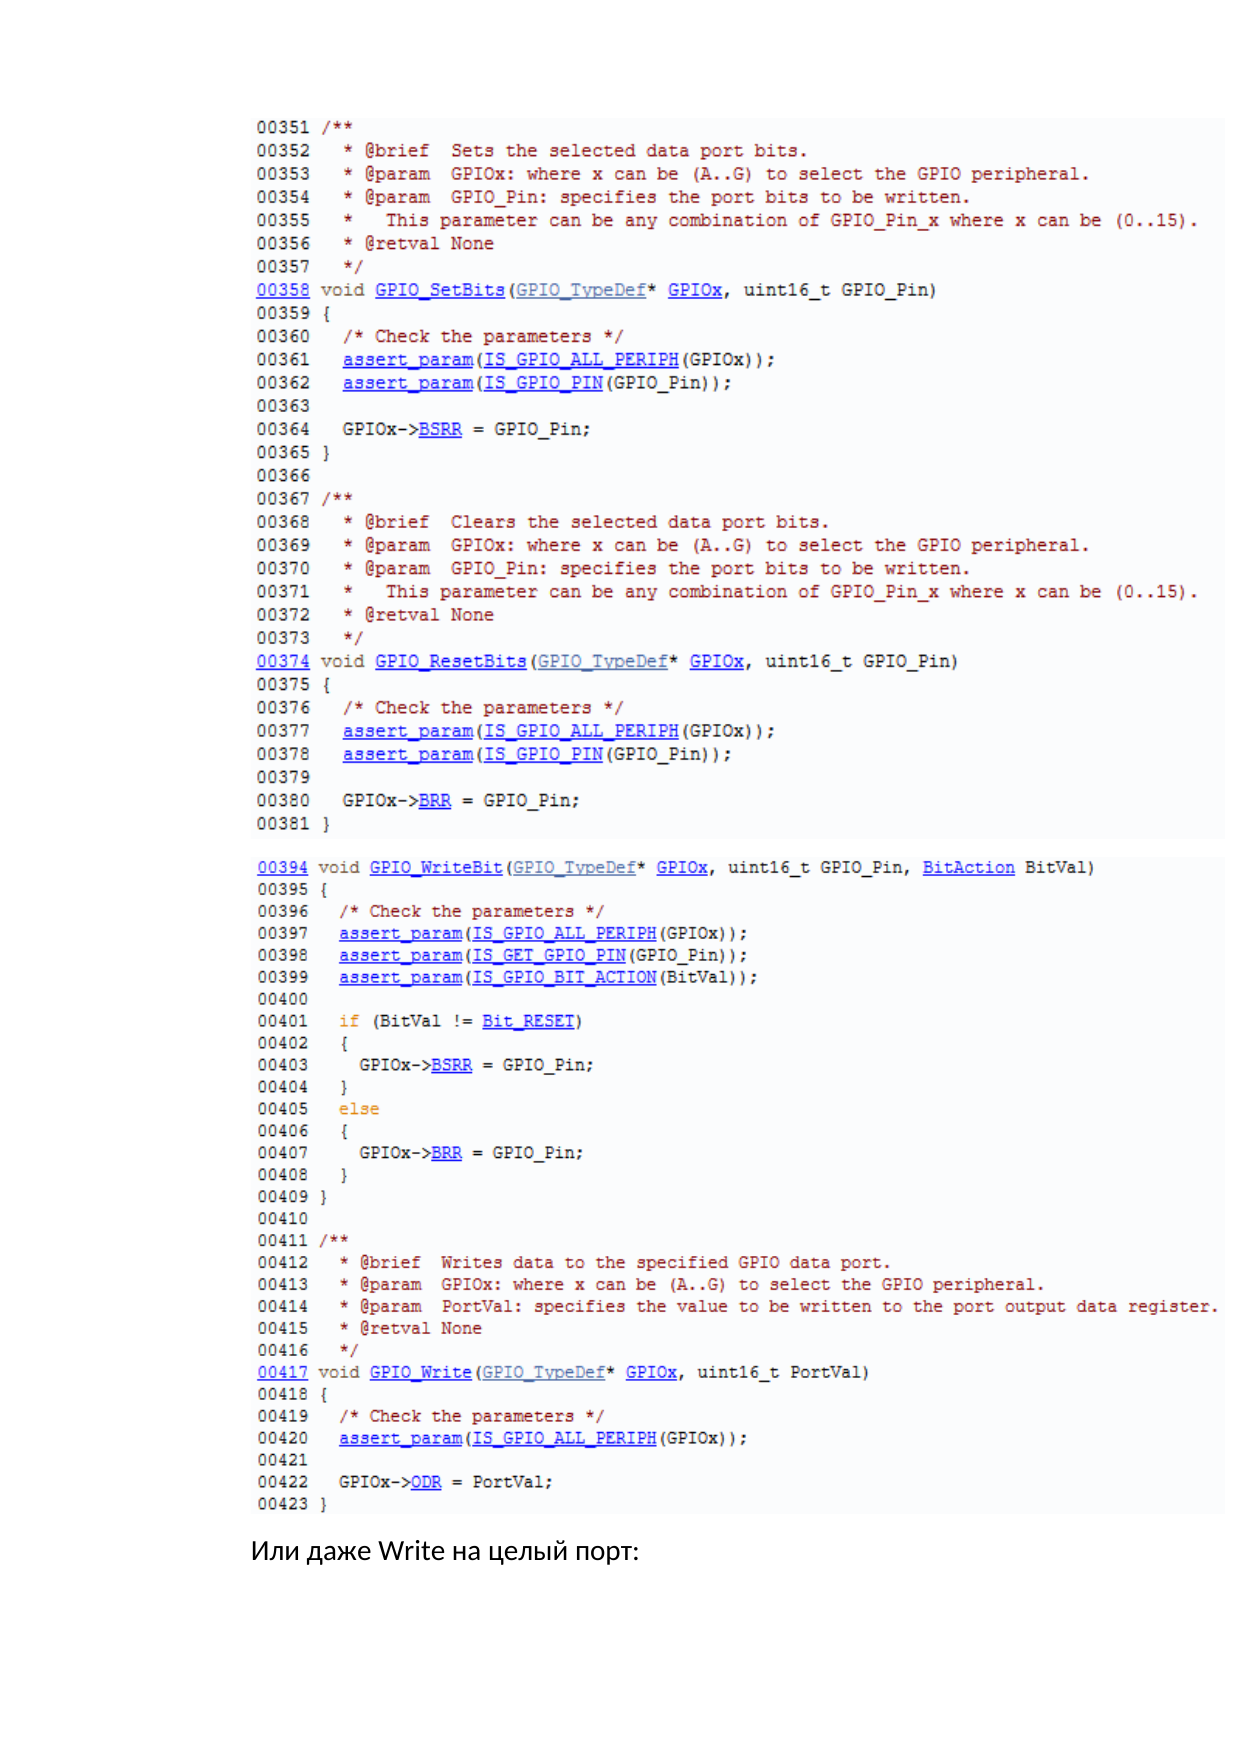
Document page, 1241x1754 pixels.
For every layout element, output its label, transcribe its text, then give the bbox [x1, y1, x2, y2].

picture [250, 857, 1225, 1514]
text Или даже Write на целый порт: [251, 1532, 1152, 1568]
picture [250, 118, 1225, 839]
